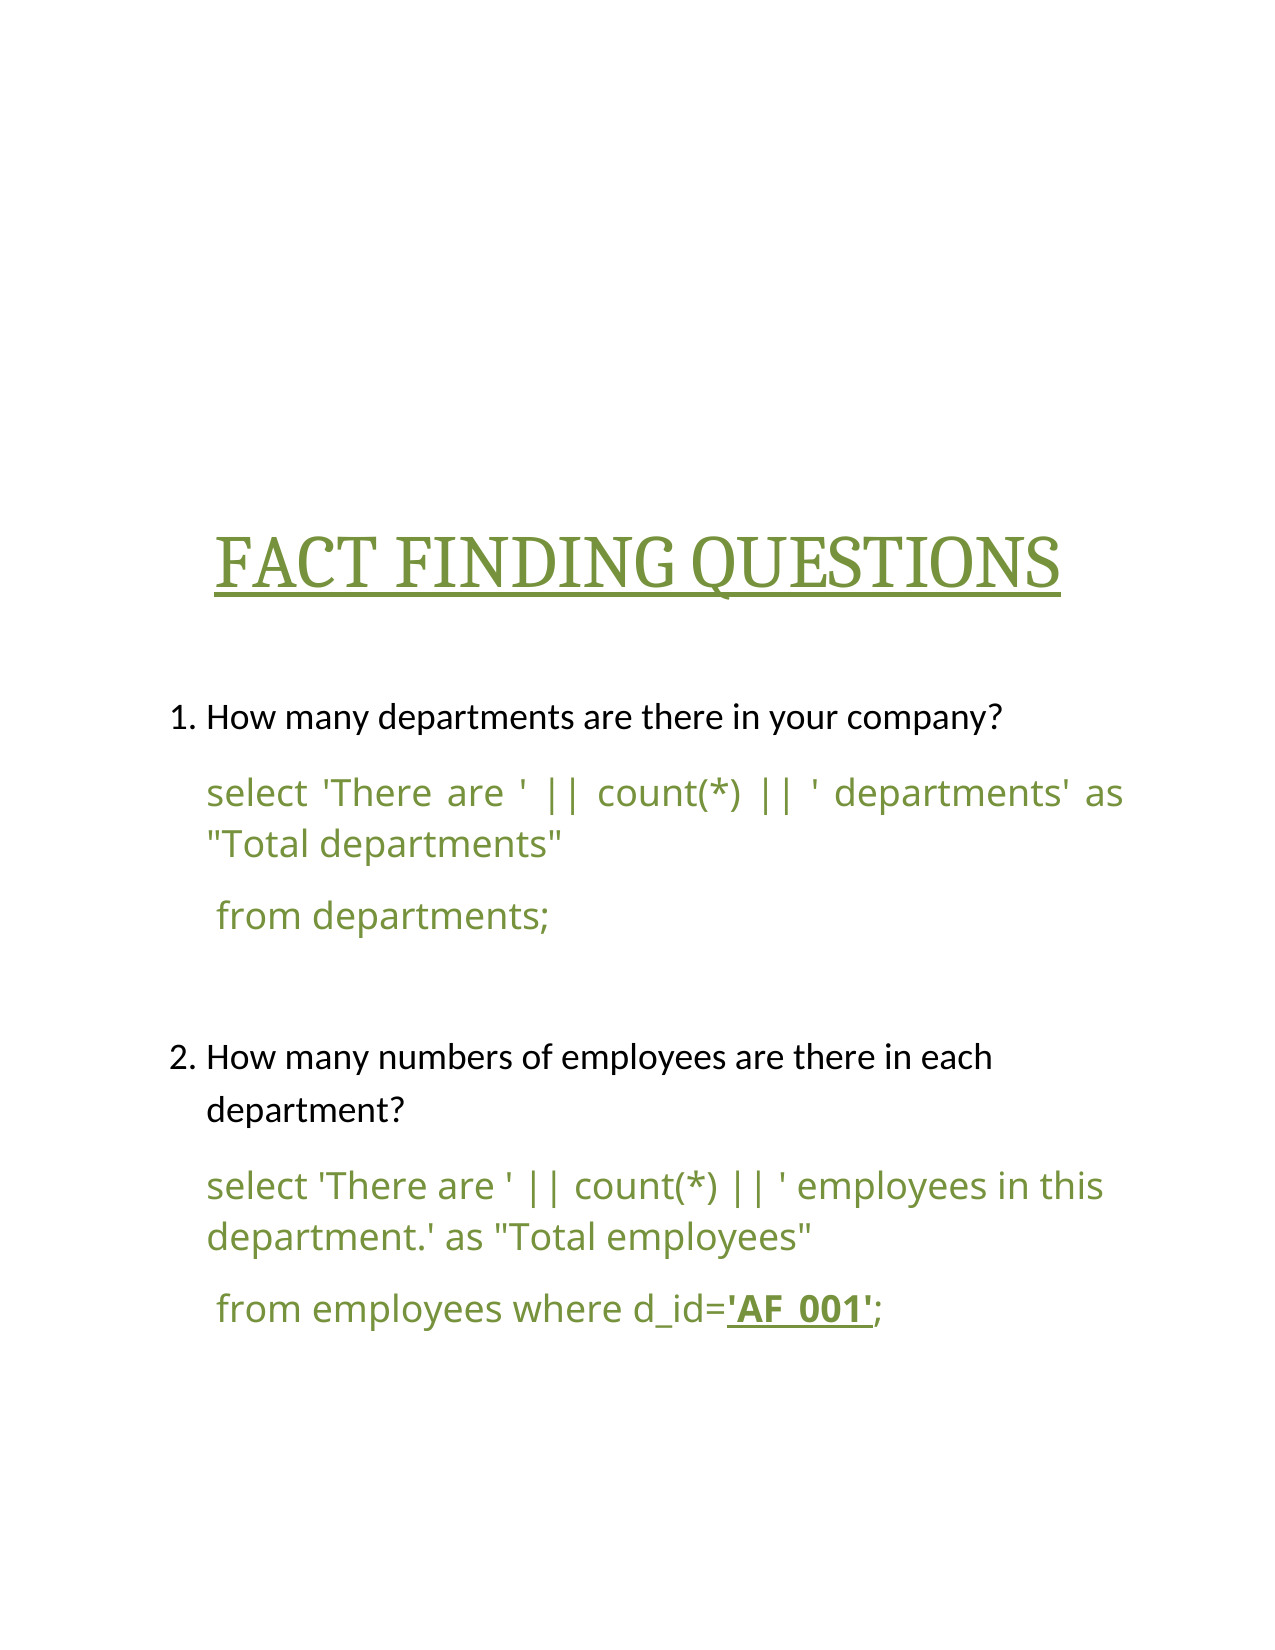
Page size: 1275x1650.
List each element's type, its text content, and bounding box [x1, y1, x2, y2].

list How many departments are there in your company? [169, 693, 1125, 738]
text from departments; [206, 889, 1125, 940]
text select 'There are ' || count(*) || ' employees in this department.' as "Total employees" [206, 1159, 1125, 1261]
text select 'There are ' || count(*) || ' departments' as "Total departments" [206, 766, 1125, 868]
text from employees where d_id='AF_001'; [206, 1282, 1125, 1333]
text FACT FINDING QUESTIONS [150, 520, 1125, 606]
list How many numbers of employees are there in each department? [169, 1033, 1125, 1131]
